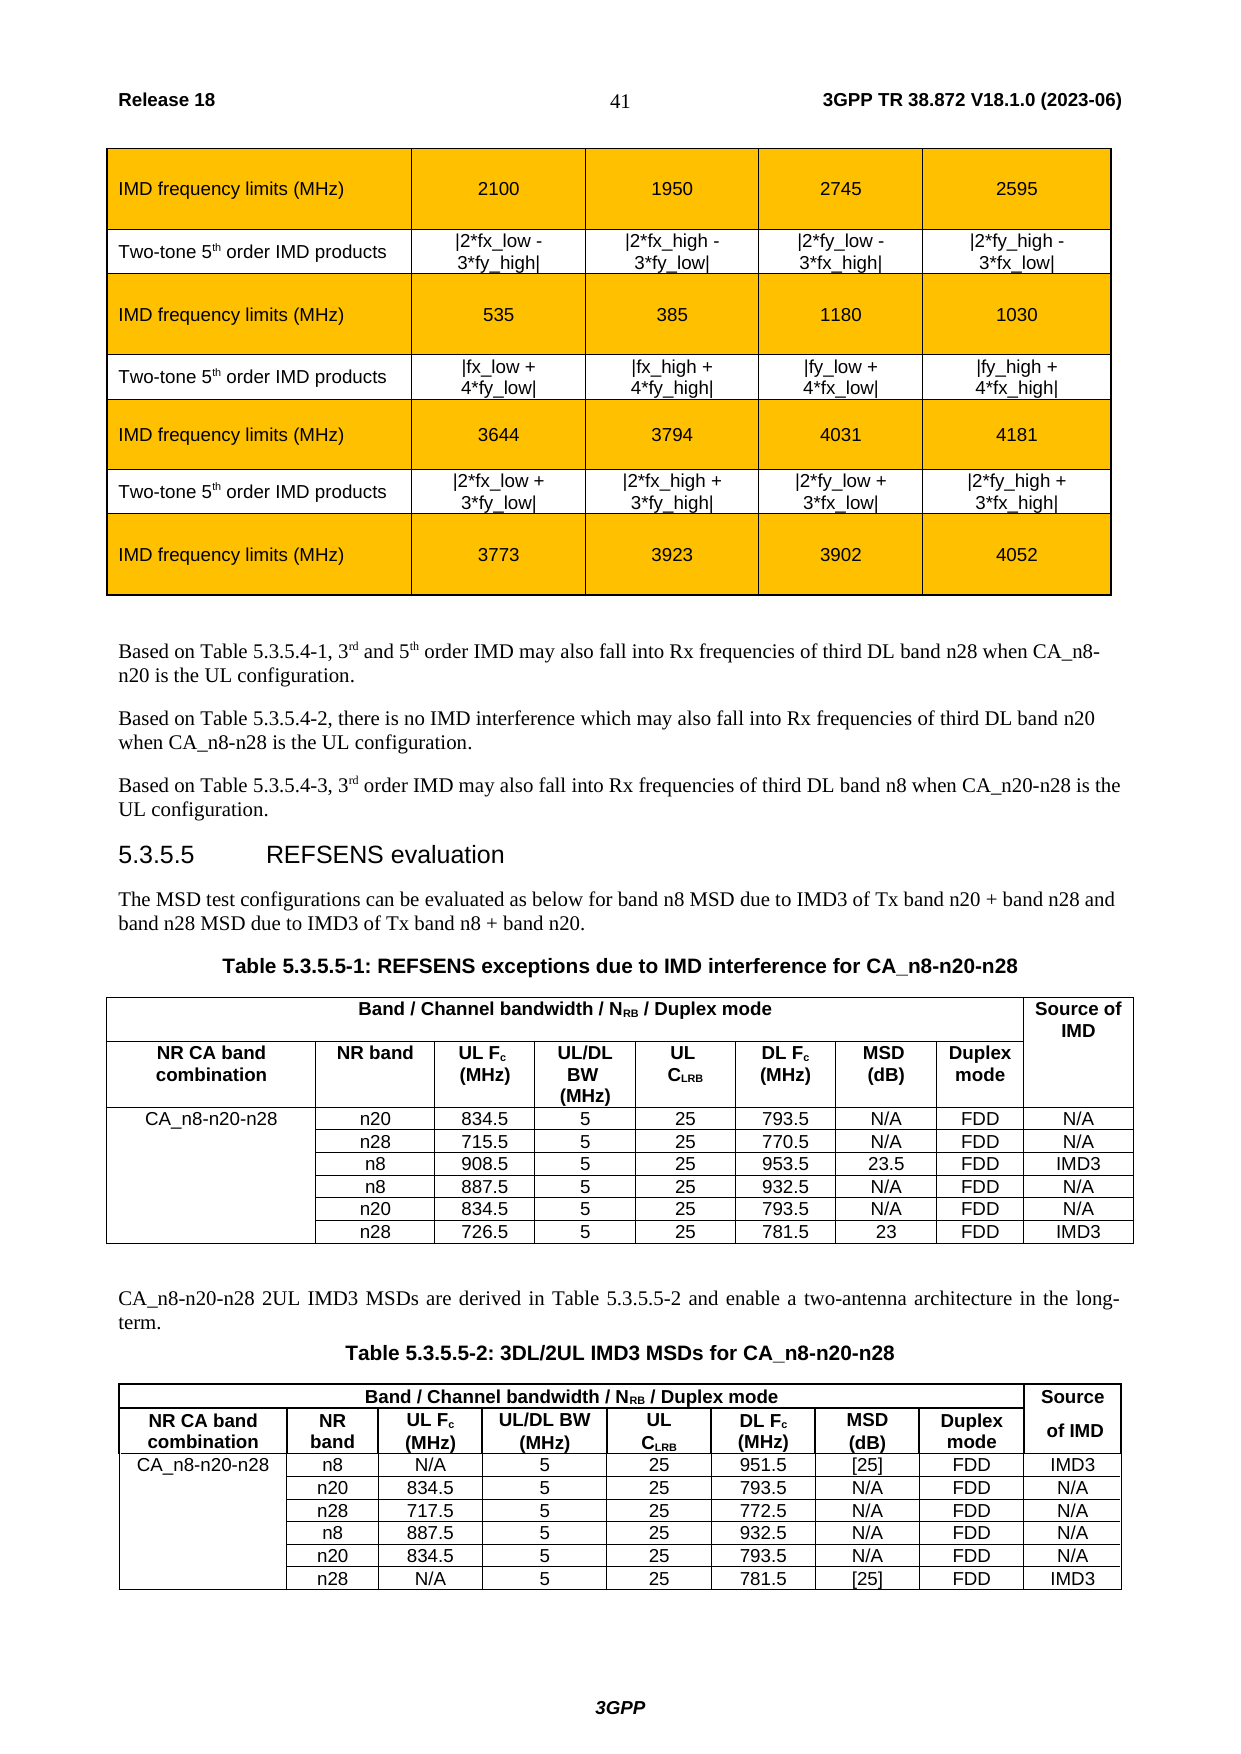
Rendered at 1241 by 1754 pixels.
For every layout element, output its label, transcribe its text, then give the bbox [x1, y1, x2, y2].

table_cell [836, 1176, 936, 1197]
text Table 5.3.5.5-1: REFSENS exceptions due to IMD interference for CA_n8-n20-n28 [118, 954, 1122, 978]
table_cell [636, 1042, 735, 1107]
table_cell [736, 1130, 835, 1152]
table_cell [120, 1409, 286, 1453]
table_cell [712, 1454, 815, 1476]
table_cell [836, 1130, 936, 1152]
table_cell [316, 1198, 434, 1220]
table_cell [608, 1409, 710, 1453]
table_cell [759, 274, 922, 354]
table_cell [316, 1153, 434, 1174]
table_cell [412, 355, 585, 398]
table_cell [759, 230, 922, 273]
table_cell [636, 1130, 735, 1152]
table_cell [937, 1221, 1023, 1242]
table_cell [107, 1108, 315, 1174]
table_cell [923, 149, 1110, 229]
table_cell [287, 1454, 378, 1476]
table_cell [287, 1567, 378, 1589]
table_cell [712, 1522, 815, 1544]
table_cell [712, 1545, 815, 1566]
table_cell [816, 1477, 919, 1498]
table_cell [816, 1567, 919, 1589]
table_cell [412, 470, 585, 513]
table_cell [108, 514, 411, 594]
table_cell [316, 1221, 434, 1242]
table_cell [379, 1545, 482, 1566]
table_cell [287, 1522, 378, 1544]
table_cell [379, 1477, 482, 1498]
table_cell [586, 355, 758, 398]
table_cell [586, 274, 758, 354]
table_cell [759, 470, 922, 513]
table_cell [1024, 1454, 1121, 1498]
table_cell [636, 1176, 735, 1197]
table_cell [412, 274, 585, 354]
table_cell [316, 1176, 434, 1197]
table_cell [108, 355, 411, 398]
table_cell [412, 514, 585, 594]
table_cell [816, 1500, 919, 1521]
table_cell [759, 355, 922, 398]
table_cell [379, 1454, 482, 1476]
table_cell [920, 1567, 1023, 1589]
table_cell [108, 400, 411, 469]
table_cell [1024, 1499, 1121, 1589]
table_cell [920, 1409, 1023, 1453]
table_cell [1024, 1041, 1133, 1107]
text Based on Table 5.3.5.4-3, 3rd order IMD may also fall into Rx frequencies of third DL band n8 when CA_n20-n28 is the UL configuration. [118, 773, 1122, 821]
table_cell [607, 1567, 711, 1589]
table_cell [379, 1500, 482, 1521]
subtitle 5.3.5.5 REFSENS evaluation [118, 840, 1122, 868]
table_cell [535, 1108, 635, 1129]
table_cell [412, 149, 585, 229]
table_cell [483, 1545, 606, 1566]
text Based on Table 5.3.5.4-1, 3rd and 5th order IMD may also fall into Rx frequencies of third DL band n28 when CA_n8-n20 is the UL configuration. [118, 639, 1122, 687]
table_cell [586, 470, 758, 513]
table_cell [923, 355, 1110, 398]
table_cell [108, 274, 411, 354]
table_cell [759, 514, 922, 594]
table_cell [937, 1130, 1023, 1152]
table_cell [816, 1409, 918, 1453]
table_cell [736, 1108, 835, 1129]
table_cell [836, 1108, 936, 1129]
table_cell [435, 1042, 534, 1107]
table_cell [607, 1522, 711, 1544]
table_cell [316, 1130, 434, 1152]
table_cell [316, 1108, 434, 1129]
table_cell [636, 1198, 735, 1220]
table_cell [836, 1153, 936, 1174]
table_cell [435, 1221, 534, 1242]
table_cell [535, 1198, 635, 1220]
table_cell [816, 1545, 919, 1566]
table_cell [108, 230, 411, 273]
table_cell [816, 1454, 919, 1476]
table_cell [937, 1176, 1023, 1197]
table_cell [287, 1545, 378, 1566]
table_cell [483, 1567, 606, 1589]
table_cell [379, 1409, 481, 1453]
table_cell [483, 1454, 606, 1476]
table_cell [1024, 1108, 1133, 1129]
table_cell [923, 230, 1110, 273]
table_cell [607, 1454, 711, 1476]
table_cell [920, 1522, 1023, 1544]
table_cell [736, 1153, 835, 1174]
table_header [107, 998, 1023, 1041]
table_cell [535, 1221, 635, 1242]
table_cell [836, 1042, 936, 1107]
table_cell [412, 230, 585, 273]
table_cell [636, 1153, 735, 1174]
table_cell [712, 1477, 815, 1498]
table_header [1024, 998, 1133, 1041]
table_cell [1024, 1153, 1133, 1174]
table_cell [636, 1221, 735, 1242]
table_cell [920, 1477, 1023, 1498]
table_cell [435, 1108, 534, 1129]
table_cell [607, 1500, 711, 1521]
text Table 5.3.5.5-2: 3DL/2UL IMD3 MSDs for CA_n8-n20-n28 [118, 1341, 1122, 1364]
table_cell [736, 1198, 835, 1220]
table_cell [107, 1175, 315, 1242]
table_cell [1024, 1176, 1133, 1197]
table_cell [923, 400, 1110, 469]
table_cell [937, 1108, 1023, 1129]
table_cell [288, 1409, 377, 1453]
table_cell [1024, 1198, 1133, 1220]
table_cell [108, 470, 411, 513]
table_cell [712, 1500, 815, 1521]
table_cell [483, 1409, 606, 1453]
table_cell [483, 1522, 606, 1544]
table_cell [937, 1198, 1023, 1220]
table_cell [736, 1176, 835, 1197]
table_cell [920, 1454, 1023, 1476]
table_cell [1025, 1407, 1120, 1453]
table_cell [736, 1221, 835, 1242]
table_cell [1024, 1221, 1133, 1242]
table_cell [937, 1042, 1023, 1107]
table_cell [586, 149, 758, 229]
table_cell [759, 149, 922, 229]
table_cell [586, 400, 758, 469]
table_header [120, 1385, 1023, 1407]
text Based on Table 5.3.5.4-2, there is no IMD interference which may also fall into Rx frequencies of third DL band n20 when CA_n8-n28 is the UL configuration. [118, 706, 1122, 754]
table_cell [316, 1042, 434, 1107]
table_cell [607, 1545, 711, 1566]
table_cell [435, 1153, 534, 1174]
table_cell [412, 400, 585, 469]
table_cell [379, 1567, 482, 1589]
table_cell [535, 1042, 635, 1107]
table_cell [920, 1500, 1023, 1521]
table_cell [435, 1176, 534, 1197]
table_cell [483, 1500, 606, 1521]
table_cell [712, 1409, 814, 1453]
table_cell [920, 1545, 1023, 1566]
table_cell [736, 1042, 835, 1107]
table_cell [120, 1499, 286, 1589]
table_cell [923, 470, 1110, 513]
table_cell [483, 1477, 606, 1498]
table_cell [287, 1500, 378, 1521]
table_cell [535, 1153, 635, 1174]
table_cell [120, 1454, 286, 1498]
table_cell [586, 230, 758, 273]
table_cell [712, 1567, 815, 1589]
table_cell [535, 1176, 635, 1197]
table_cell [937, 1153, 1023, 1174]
text The MSD test configurations can be evaluated as below for band n8 MSD due to IMD3 of Tx band n20 + band n28 and band n28 MSD due to IMD3 of Tx band n8 + band n20. [118, 887, 1122, 935]
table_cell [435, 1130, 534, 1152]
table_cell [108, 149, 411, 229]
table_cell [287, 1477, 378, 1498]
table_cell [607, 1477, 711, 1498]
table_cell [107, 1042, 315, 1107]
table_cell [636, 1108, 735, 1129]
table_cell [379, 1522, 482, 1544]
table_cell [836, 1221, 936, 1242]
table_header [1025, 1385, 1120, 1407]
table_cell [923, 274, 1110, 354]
text CA_n8-n20-n28 2UL IMD3 MSDs are derived in Table 5.3.5.5-2 and enable a two-antenna architecture in the long-term. [118, 1286, 1122, 1334]
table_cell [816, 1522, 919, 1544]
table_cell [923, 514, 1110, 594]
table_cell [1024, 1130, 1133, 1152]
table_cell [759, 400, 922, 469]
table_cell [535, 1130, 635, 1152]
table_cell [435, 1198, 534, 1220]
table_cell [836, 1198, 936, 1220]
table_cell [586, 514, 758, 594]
